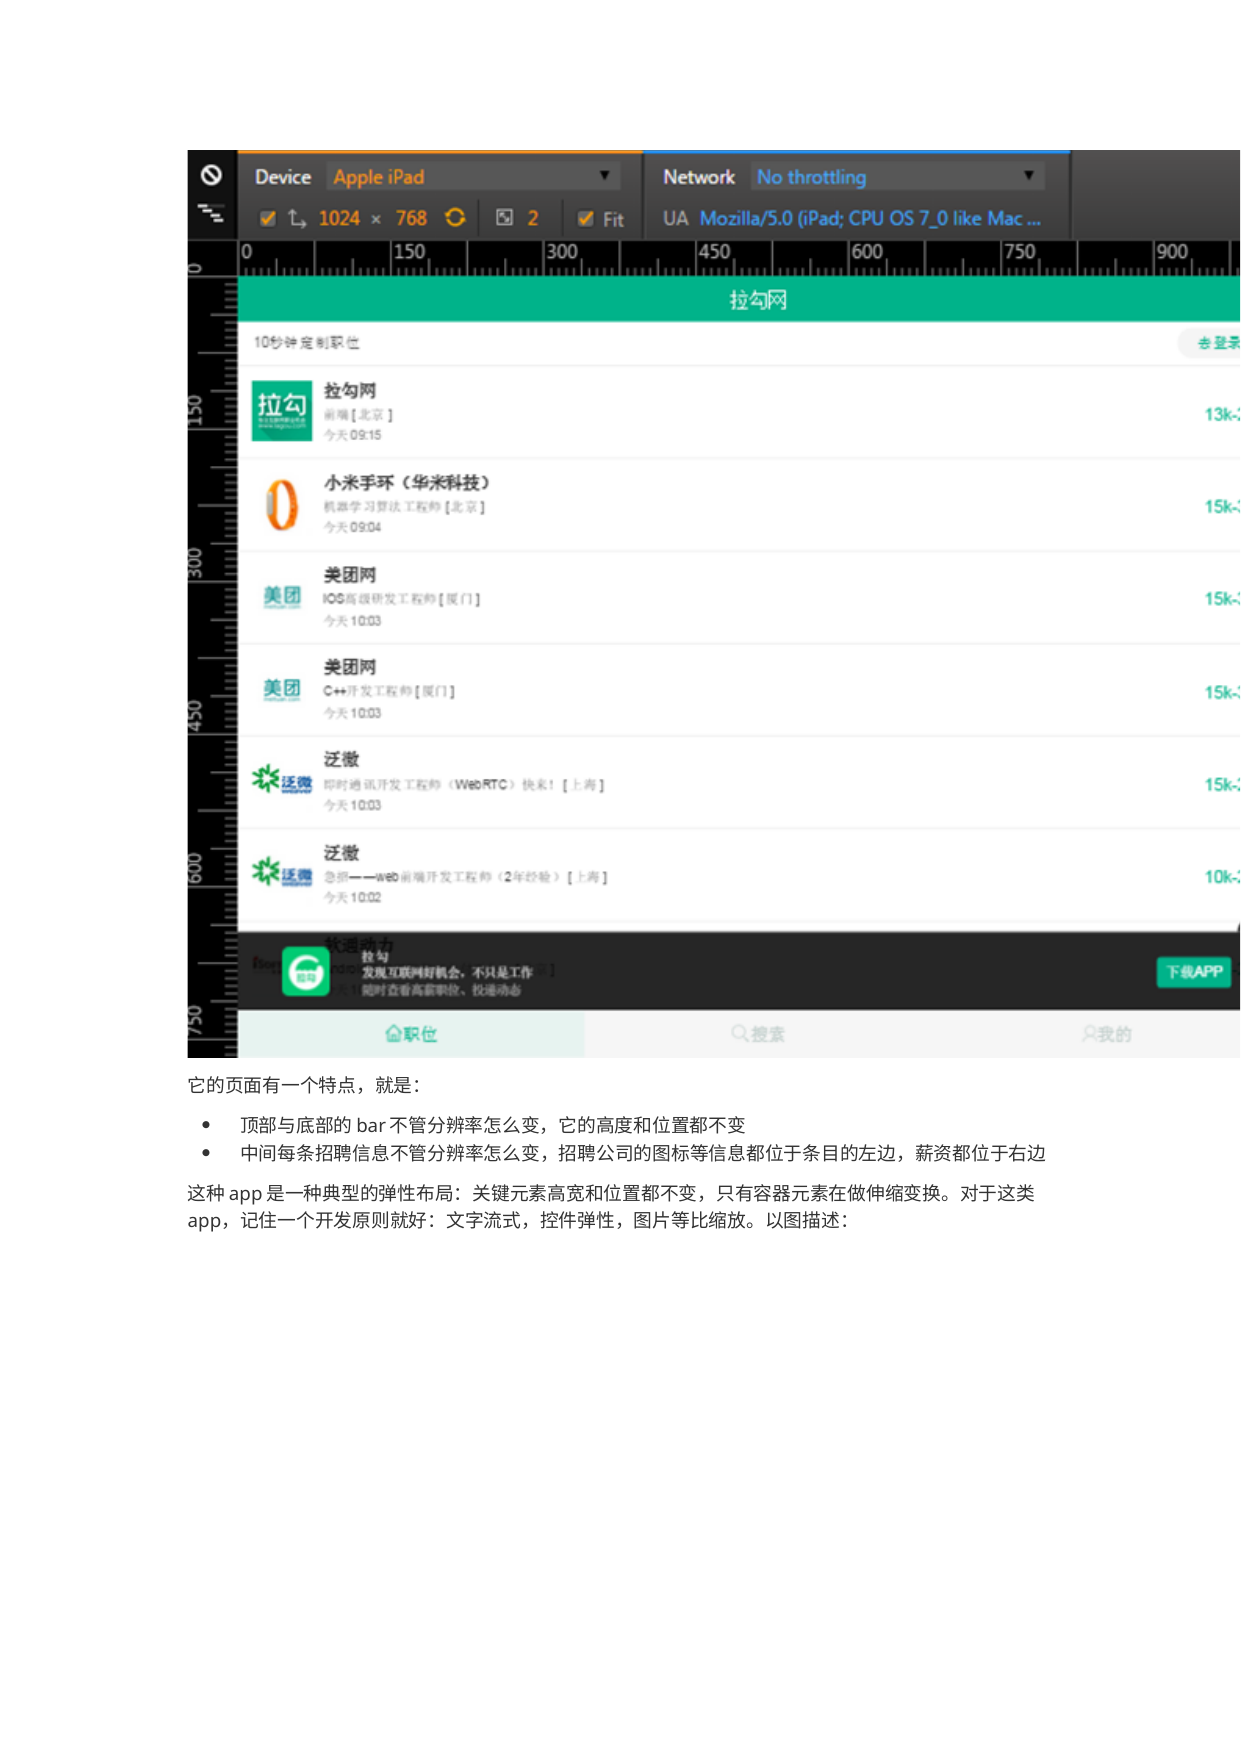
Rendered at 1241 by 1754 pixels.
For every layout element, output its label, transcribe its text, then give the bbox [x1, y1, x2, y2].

text 这种app是一种典型的弹性布局：关键元素高宽和位置都不变，只有容器元素在做伸缩变换。对于这类app，记住一个开发原则就好：文字流式，控件弹性，图片等比缩放。以图描述： [187, 1178, 1053, 1233]
picture [187, 150, 1241, 1058]
list 中间每条招聘信息不管分辨率怎么变，招聘公司的图标等信息都位于条目的左边，薪资都位于右边 [202, 1138, 1053, 1165]
list 顶部与底部的bar不管分辨率怎么变，它的高度和位置都不变 [202, 1111, 1053, 1138]
text 它的页面有一个特点，就是： [187, 1071, 1053, 1098]
